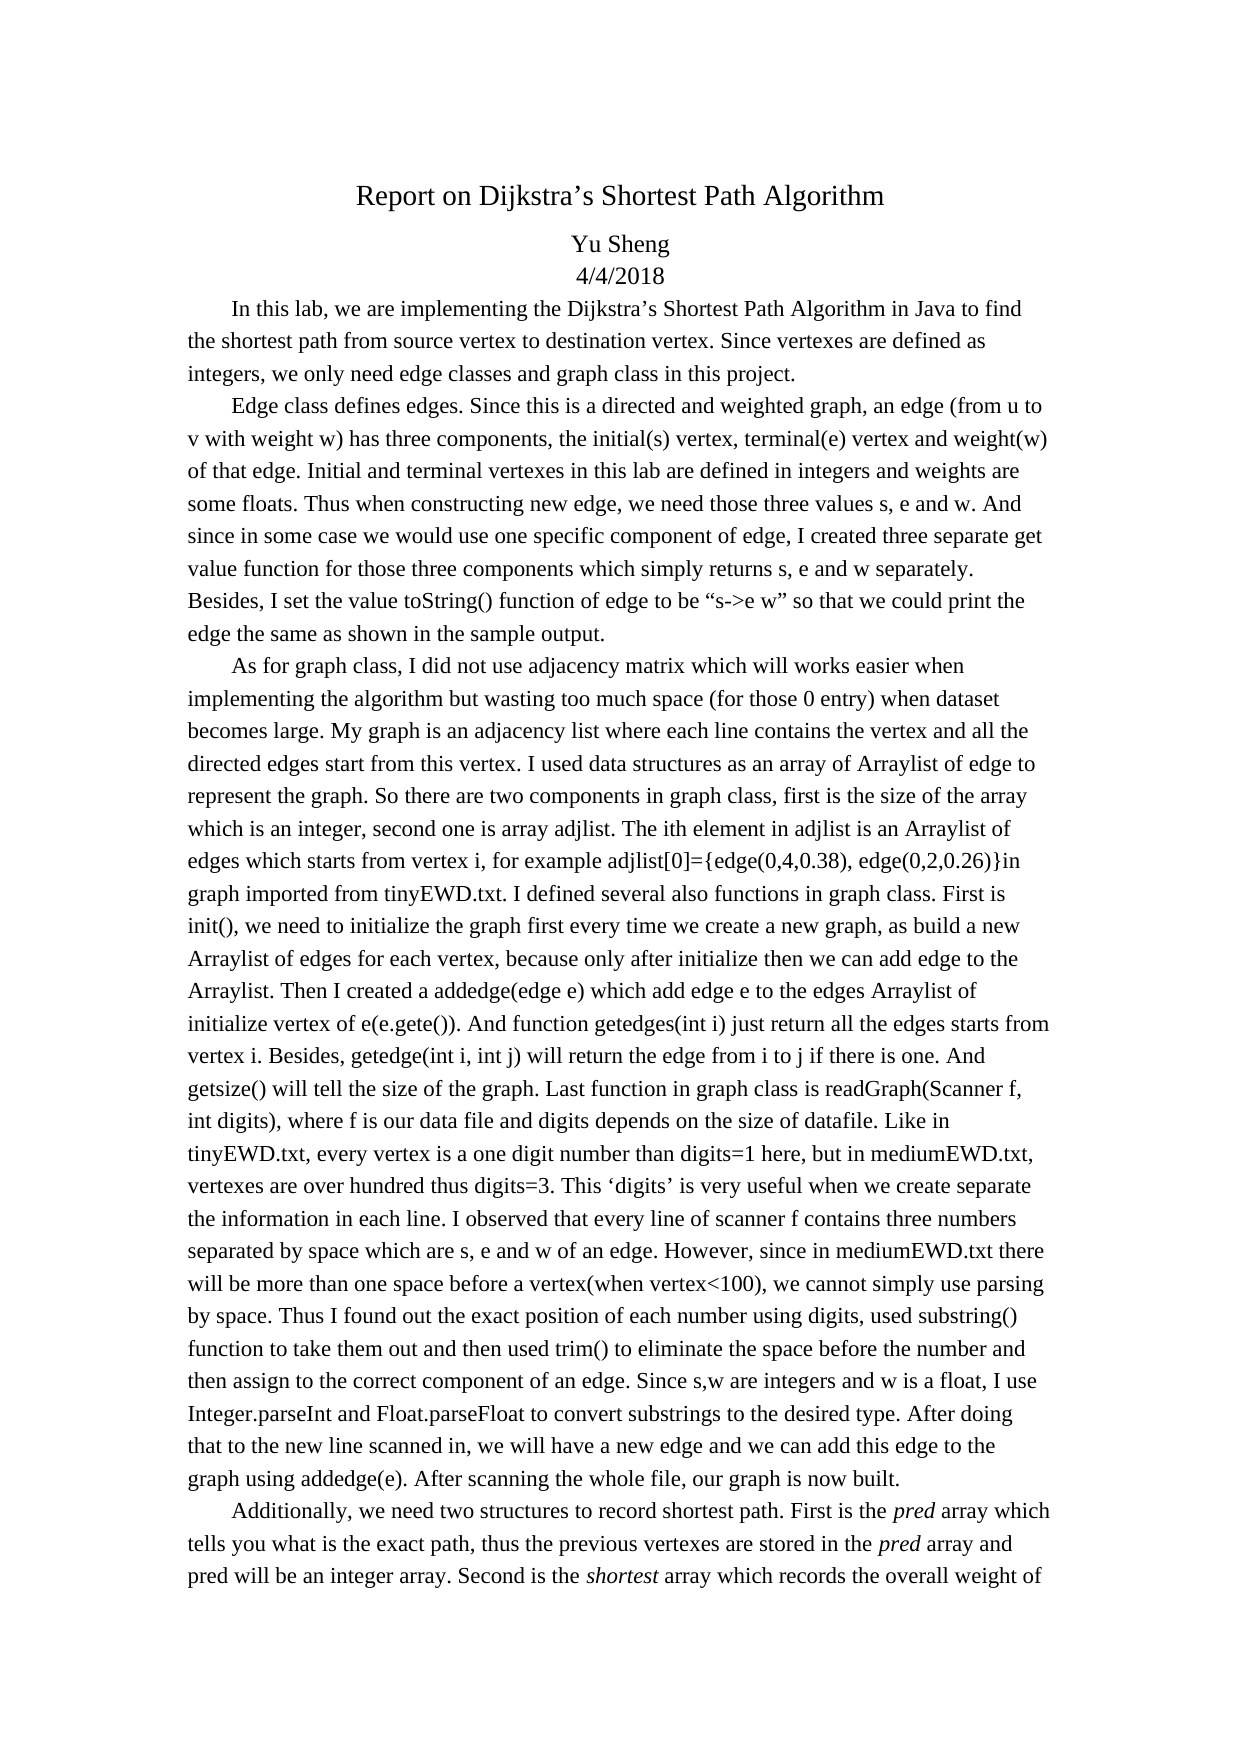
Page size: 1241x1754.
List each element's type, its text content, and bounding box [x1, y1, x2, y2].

text Edge class defines edges. Since this is a directed and weighted graph, an edge (from u to v with weight w) has three components, the initial(s) vertex, terminal(e) vertex and weight(w) of that edge. Initial and terminal vertexes in this lab are defined in integers and weights are some floats. Thus when constructing new edge, we need those three values s, e and w. And since in some case we would use one specific component of edge, I created three separate get value function for those three components which simply returns s, e and w separately. Besides, I set the value toString() function of edge to be “s->e w” so that we could print the edge the same as shown in the sample output. [187, 389, 1053, 649]
text Report on Dijkstra’s Shortest Path Algorithm [187, 162, 1053, 227]
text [187, 1494, 1053, 1592]
text As for graph class, I did not use adjacency matrix which will works easier when implementing the algorithm but wasting too much space (for those 0 entry) when dataset becomes large. My graph is an adjacency list where each line contains the vertex and all the directed edges start from this vertex. I used data structures as an array of Arraylist of edge to represent the graph. So there are two components in graph class, first is the size of the array which is an integer, second one is array adjlist. The ith element in adjlist is an Arraylist of edges which starts from vertex i, for example adjlist[0]={edge(0,4,0.38), edge(0,2,0.26)}in graph imported from tinyEWD.txt. I defined several also functions in graph class. First is init(), we need to initialize the graph first every time we create a new graph, as build a new Arraylist of edges for each vertex, because only after initialize then we can add edge to the Arraylist. Then I created a addedge(edge e) which add edge e to the edges Arraylist of initialize vertex of e(e.gete()). And function getedges(int i) just return all the edges starts from vertex i. Besides, getedge(int i, int j) will return the edge from i to j if there is one. And getsize() will tell the size of the graph. Last function in graph class is readGraph(Scanner f, int digits), where f is our data file and digits depends on the size of datafile. Like in tinyEWD.txt, every vertex is a one digit number than digits=1 here, but in mediumEWD.txt, vertexes are over hundred thus digits=3. This ‘digits’ is very useful when we create separate the information in each line. I observed that every line of scanner f contains three numbers separated by space which are s, e and w of an edge. However, since in mediumEWD.txt there will be more than one space before a vertex(when vertex<100), we cannot simply use parsing by space. Thus I found out the exact position of each number using digits, used substring() function to take them out and then used trim() to eliminate the space before the number and then assign to the correct component of an edge. Since s,w are integers and w is a float, I use Integer.parseInt and Float.parseFloat to convert substrings to the desired type. After doing that to the new line scanned in, we will have a new edge and we can add this edge to the graph using addedge(e). After scanning the whole file, our graph is now built. [187, 649, 1053, 1494]
text 4/4/2018 [187, 259, 1053, 292]
text Yu Sheng [187, 227, 1053, 259]
text In this lab, we are implementing the Dijkstra’s Shortest Path Algorithm in Java to find the shortest path from source vertex to destination vertex. Since vertexes are defined as integers, we only need edge classes and graph class in this project. [187, 292, 1053, 389]
